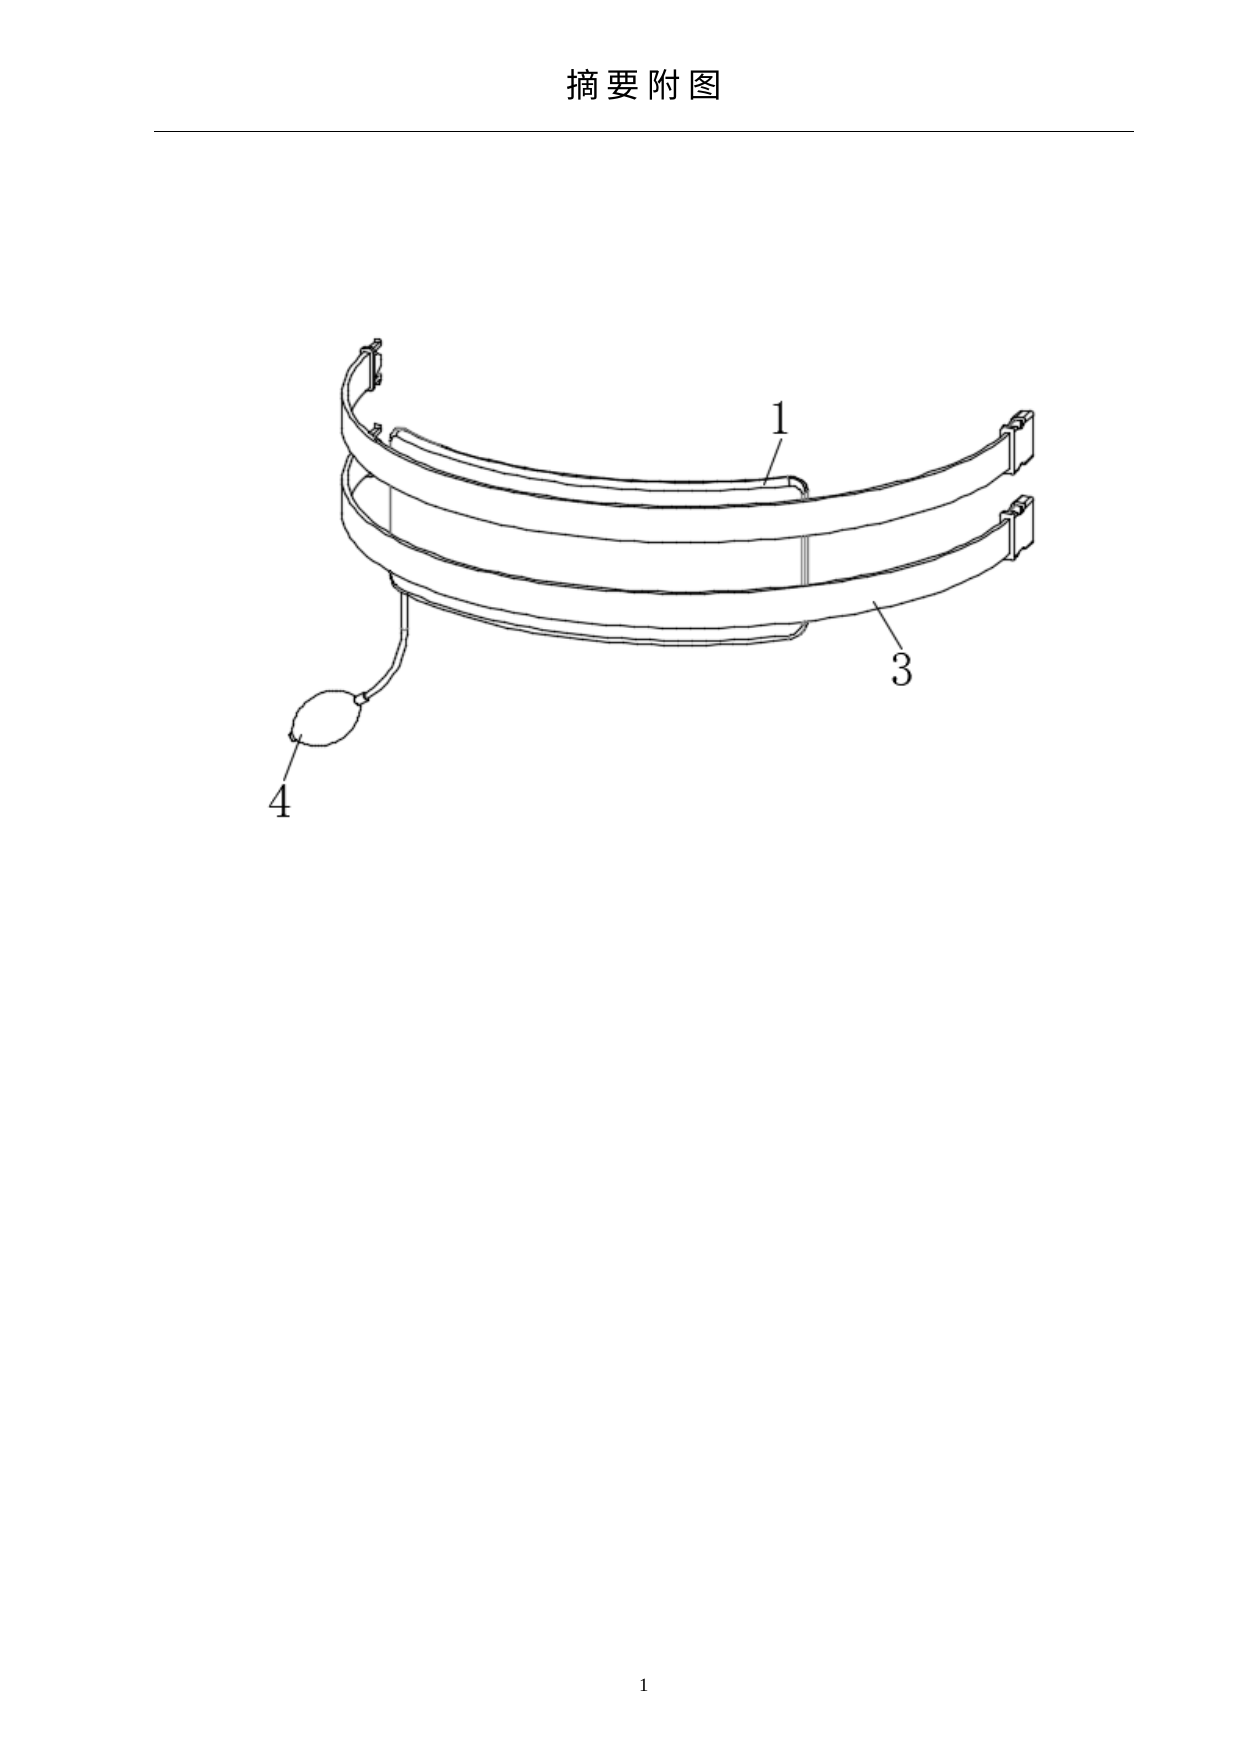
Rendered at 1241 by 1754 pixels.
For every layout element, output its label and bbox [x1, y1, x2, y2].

picture [196, 262, 1092, 872]
